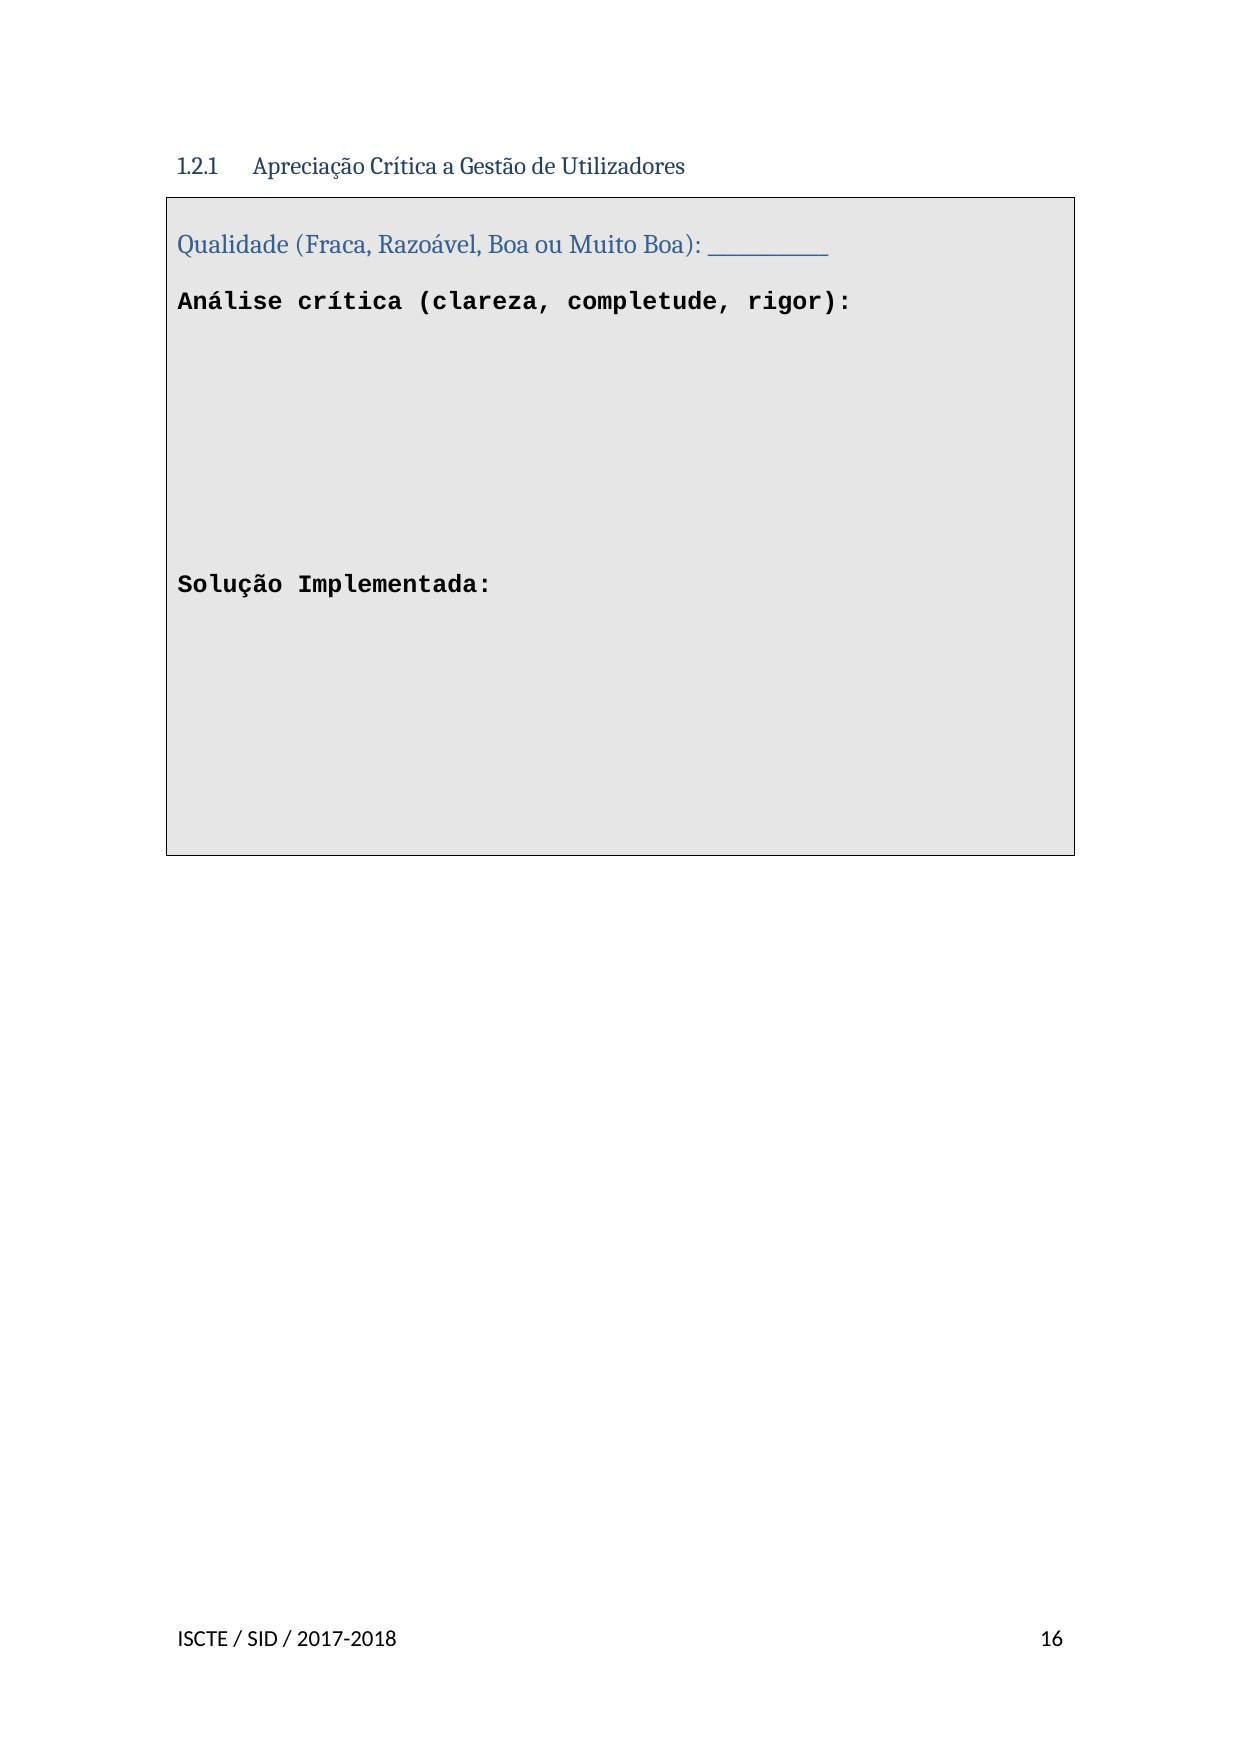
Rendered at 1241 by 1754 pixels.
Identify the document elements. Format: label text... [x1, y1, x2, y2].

table_header Qualidade (Fraca, Razoável, Boa ou Muito Boa): ____________ Análise crítica (clareza, completude, rigor): Solução Implementada: [167, 198, 1074, 855]
subtitle Apreciação Crítica a Gestão de Utilizadores [177, 152, 1063, 181]
